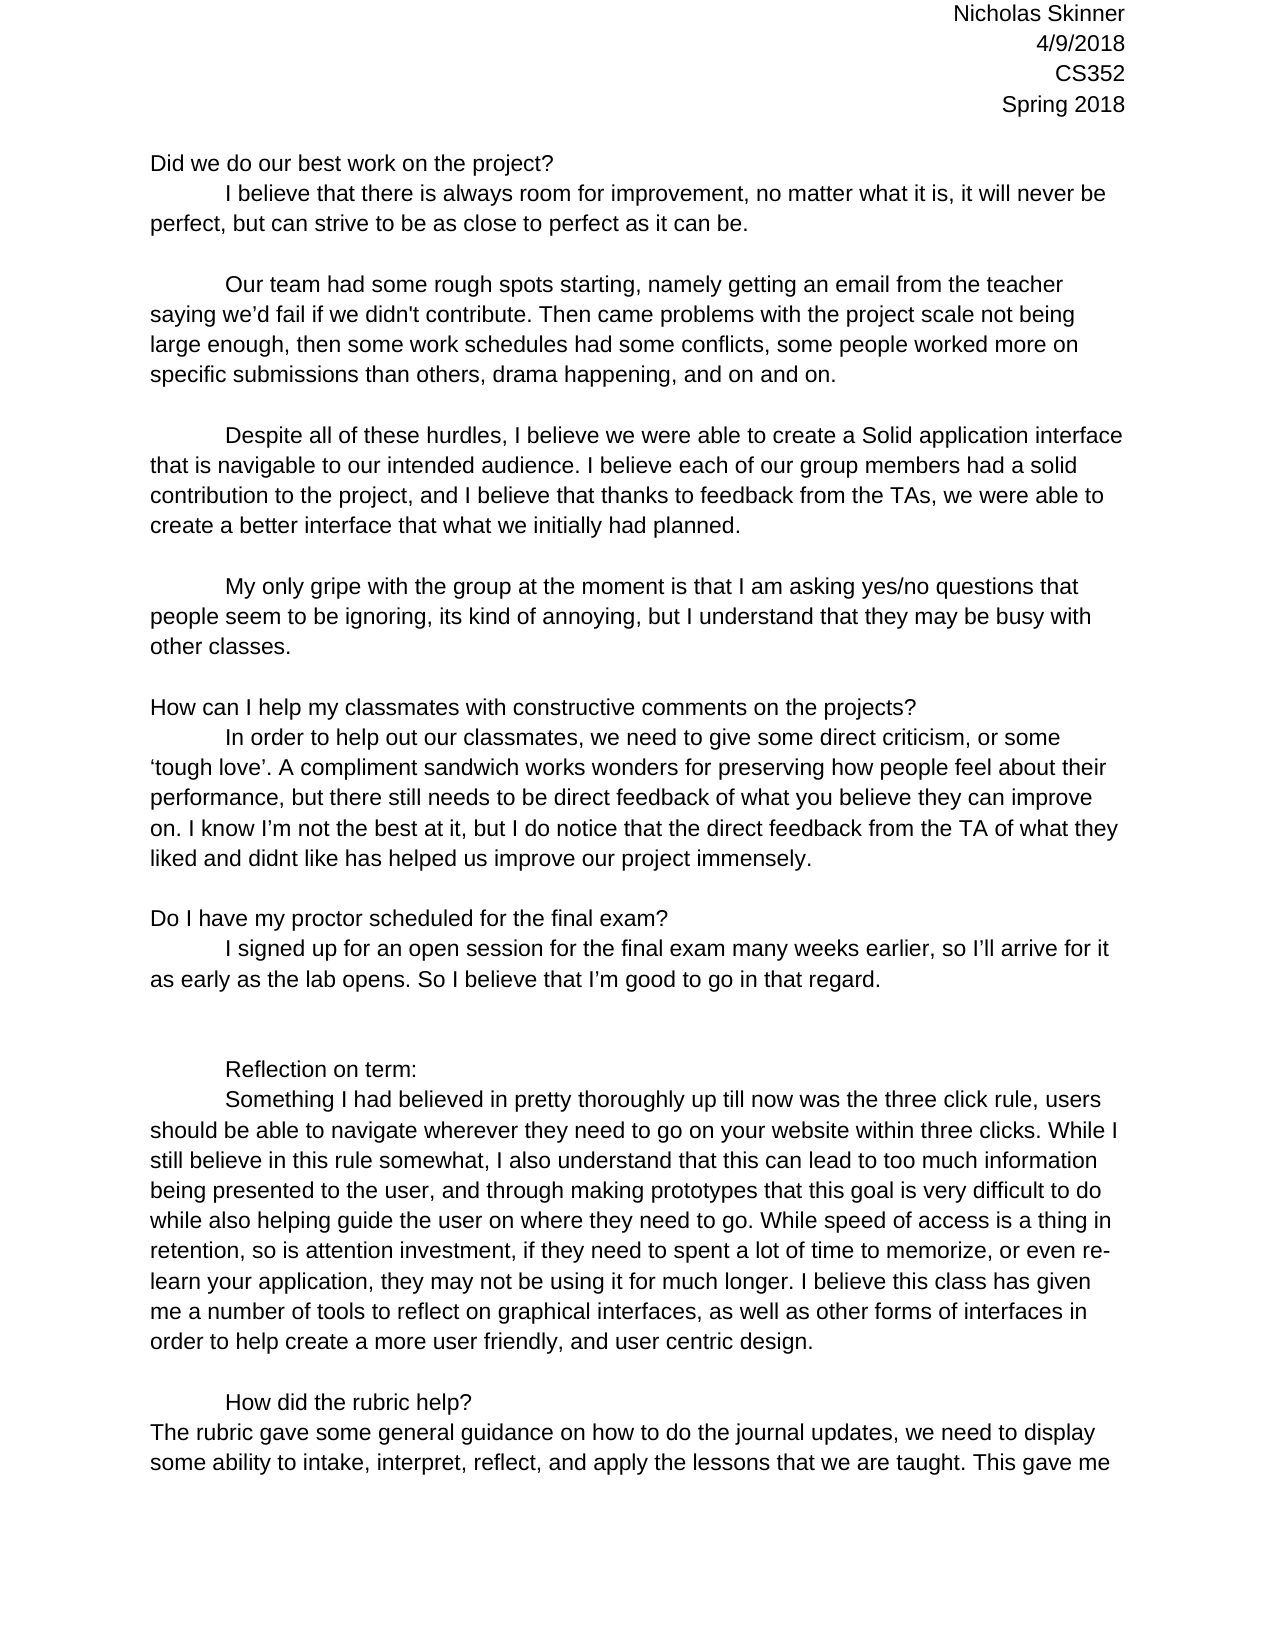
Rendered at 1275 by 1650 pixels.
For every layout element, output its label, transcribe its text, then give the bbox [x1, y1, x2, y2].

text How did the rubric help? [150, 1388, 1125, 1415]
text Something I had believed in pretty thoroughly up till now was the three click rule, users should be able to navigate wherever they need to go on your website within three clicks. While I still believe in this rule somewhat, I also understand that this can lead to too much information being presented to the user, and through making prototypes that this goal is very difficult to do while also helping guide the user on where they need to go. While speed of access is a thing in retention, so is attention investment, if they need to spent a lot of time to memorize, or even re-learn your application, they may not be using it for much longer. I believe this class has given me a number of tools to reflect on graphical interfaces, as well as other forms of interfaces in order to help create a more user friendly, and user centric design. [150, 1086, 1125, 1354]
text I believe that there is always room for improvement, no matter what it is, it will never be perfect, but can strive to be as close to perfect as it can be. [150, 180, 1125, 237]
text Did we do our best work on the project? [150, 150, 1125, 176]
text Reflection on term: [150, 1056, 1125, 1083]
text I signed up for an open session for the final exam many weeks earlier, so I’ll arrive for it as early as the lab opens. So I believe that I’m good to go in that regard. [150, 935, 1125, 992]
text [150, 1419, 1125, 1475]
text Do I have my proctor scheduled for the final exam? [150, 905, 1125, 932]
text My only gripe with the group at the moment is that I am asking yes/no questions that people seem to be ignoring, its kind of annoying, but I understand that they may be busy with other classes. [150, 573, 1125, 660]
text In order to help out our classmates, we need to give some direct criticism, or some ‘tough love’. A compliment sandwich works wonders for preserving how people feel about their performance, but there still needs to be direct feedback of what you believe they can improve on. I know I’m not the best at it, but I do notice that the direct feedback from the TA of what they liked and didnt like has helped us improve our project immensely. [150, 724, 1125, 871]
text Our team had some rough spots starting, namely getting an email from the teacher saying we’d fail if we didn't contribute. Then came problems with the project scale not being large enough, then some work schedules had some conflicts, some people worked more on specific submissions than others, drama happening, and on and on. [150, 271, 1125, 388]
text Despite all of these hurdles, I believe we were able to create a Solid application interface that is navigable to our intended audience. I believe each of our group members had a solid contribution to the project, and I believe that thanks to feedback from the TAs, we were able to create a better interface that what we initially had planned. [150, 422, 1125, 539]
text How can I help my classmates with constructive comments on the projects? [150, 694, 1125, 720]
